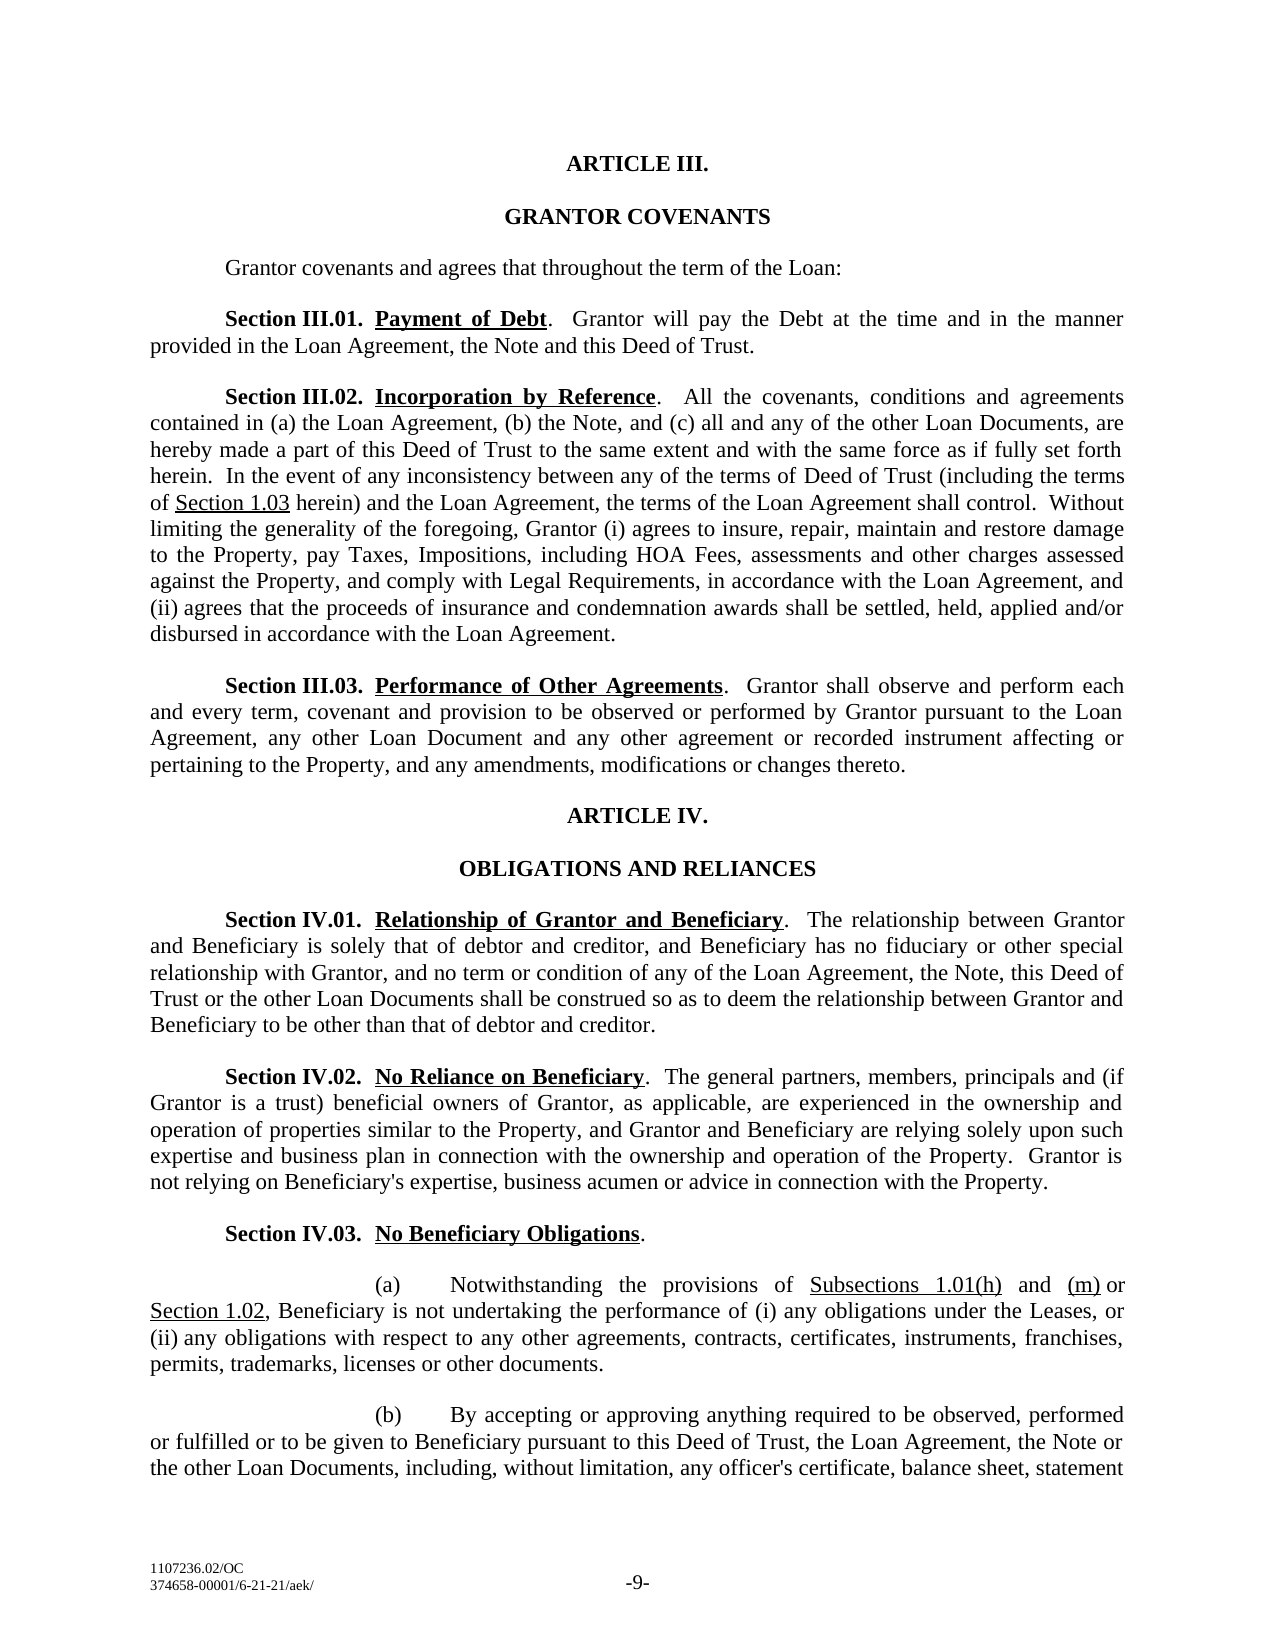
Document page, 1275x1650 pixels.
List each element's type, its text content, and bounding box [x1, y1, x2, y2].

subtitle No Reliance on Beneficiary. The general partners, members, principals and (if Grantor is a trust) beneficial owners of Grantor, as applicable, are experienced in the ownership and operation of properties similar to the Property, and Grantor and Beneficiary are relying solely upon such expertise and business plan in connection with the ownership and operation of the Property. Grantor is not relying on Beneficiary's expertise, business acumen or advice in connection with the Property. [150, 1063, 1125, 1195]
text Grantor covenants and agrees that throughout the term of the Loan: [150, 254, 1125, 280]
subtitle Incorporation by Reference. All the covenants, conditions and agreements contained in (a) the Loan Agreement, (b) the Note, and (c) all and any of the other Loan Documents, are hereby made a part of this Deed of Trust to the same extent and with the same force as if fully set forth herein. In the event of any inconsistency between any of the terms of Deed of Trust (including the terms of Section 1.03 herein) and the Loan Agreement, the terms of the Loan Agreement shall control. Without limiting the generality of the foregoing, Grantor (i) agrees to insure, repair, maintain and restore damage to the Property, pay Taxes, Impositions, including HOA Fees, assessments and other charges assessed against the Property, and comply with Legal Requirements, in accordance with the Loan Agreement, and (ii) agrees that the proceeds of insurance and condemnation awards shall be settled, held, applied and/or disbursed in accordance with the Loan Agreement. [150, 383, 1125, 647]
subtitle No Beneficiary Obligations. [150, 1220, 1125, 1246]
subtitle Payment of Debt. Grantor will pay the Debt at the time and in the manner provided in the Loan Agreement, the Note and this Deed of Trust. [150, 305, 1125, 358]
subtitle OBLIGATIONS AND RELIANCES [150, 802, 1125, 881]
subtitle Notwithstanding the provisions of Subsections 1.01(h) and (m) or Section 1.02, Beneficiary is not undertaking the performance of (i) any obligations under the Leases, or (ii) any obligations with respect to any other agreements, contracts, certificates, instruments, franchises, permits, trademarks, licenses or other documents. [150, 1271, 1125, 1376]
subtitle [150, 1401, 1125, 1481]
subtitle GRANTOR COVENANTS [150, 150, 1125, 229]
subtitle Performance of Other Agreements. Grantor shall observe and perform each and every term, covenant and provision to be observed or performed by Grantor pursuant to the Loan Agreement, any other Loan Document and any other agreement or recorded instrument affecting or pertaining to the Property, and any amendments, modifications or changes thereto. [150, 672, 1125, 777]
subtitle Relationship of Grantor and Beneficiary. The relationship between Grantor and Beneficiary is solely that of debtor and creditor, and Beneficiary has no fiduciary or other special relationship with Grantor, and no term or condition of any of the Loan Agreement, the Note, this Deed of Trust or the other Loan Documents shall be construed so as to deem the relationship between Grantor and Beneficiary to be other than that of debtor and creditor. [150, 906, 1125, 1038]
